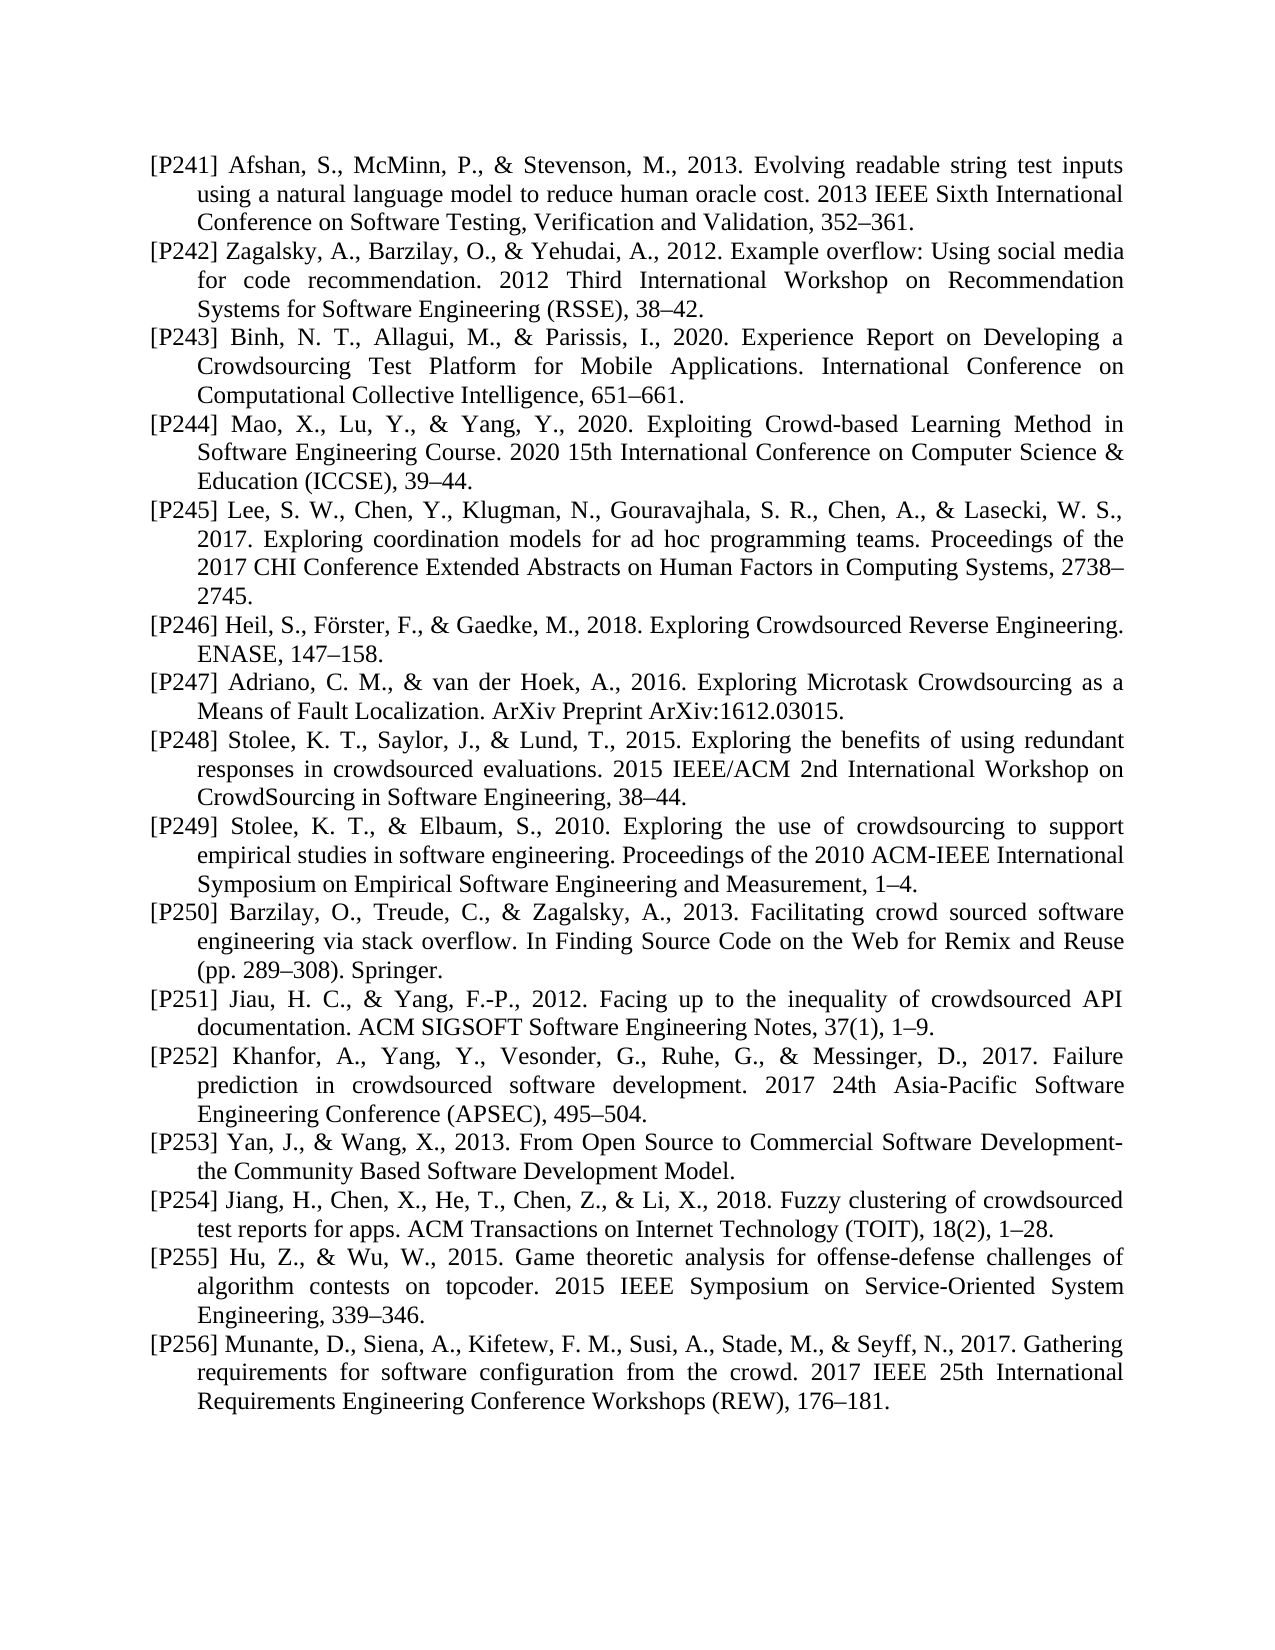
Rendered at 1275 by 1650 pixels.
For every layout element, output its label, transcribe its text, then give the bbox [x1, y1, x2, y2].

text [P246] Heil, S., Förster, F., & Gaedke, M., 2018. Exploring Crowdsourced Reverse Engineering. ENASE, 147–158. [150, 610, 1125, 667]
text [P253] Yan, J., & Wang, X., 2013. From Open Source to Commercial Software Development-the Community Based Software Development Model. [150, 1127, 1125, 1185]
text [P254] Jiang, H., Chen, X., He, T., Chen, Z., & Li, X., 2018. Fuzzy clustering of crowdsourced test reports for apps. ACM Transactions on Internet Technology (TOIT), 18(2), 1–28. [150, 1185, 1125, 1242]
text [P242] Zagalsky, A., Barzilay, O., & Yehudai, A., 2012. Example overflow: Using social media for code recommendation. 2012 Third International Workshop on Recommendation Systems for Software Engineering (RSSE), 38–42. [150, 236, 1125, 322]
text [P243] Binh, N. T., Allagui, M., & Parissis, I., 2020. Experience Report on Developing a Crowdsourcing Test Platform for Mobile Applications. International Conference on Computational Collective Intelligence, 651–661. [150, 322, 1125, 409]
text [P251] Jiau, H. C., & Yang, F.-P., 2012. Facing up to the inequality of crowdsourced API documentation. ACM SIGSOFT Software Engineering Notes, 37(1), 1–9. [150, 984, 1125, 1041]
text [P244] Mao, X., Lu, Y., & Yang, Y., 2020. Exploiting Crowd-based Learning Method in Software Engineering Course. 2020 15th International Conference on Computer Science & Education (ICCSE), 39–44. [150, 409, 1125, 495]
text [P248] Stolee, K. T., Saylor, J., & Lund, T., 2015. Exploring the benefits of using redundant responses in crowdsourced evaluations. 2015 IEEE/ACM 2nd International Workshop on CrowdSourcing in Software Engineering, 38–44. [150, 725, 1125, 811]
text [P241] Afshan, S., McMinn, P., & Stevenson, M., 2013. Evolving readable string test inputs using a natural language model to reduce human oracle cost. 2013 IEEE Sixth International Conference on Software Testing, Verification and Validation, 352–361. [150, 150, 1125, 236]
text [P255] Hu, Z., & Wu, W., 2015. Game theoretic analysis for offense-defense challenges of algorithm contests on topcoder. 2015 IEEE Symposium on Service-Oriented System Engineering, 339–346. [150, 1242, 1125, 1329]
text [P247] Adriano, C. M., & van der Hoek, A., 2016. Exploring Microtask Crowdsourcing as a Means of Fault Localization. ArXiv Preprint ArXiv:1612.03015. [150, 667, 1125, 725]
text [P256] Munante, D., Siena, A., Kifetew, F. M., Susi, A., Stade, M., & Seyff, N., 2017. Gathering requirements for software configuration from the crowd. 2017 IEEE 25th International Requirements Engineering Conference Workshops (REW), 176–181. [150, 1329, 1125, 1415]
text [P245] Lee, S. W., Chen, Y., Klugman, N., Gouravajhala, S. R., Chen, A., & Lasecki, W. S., 2017. Exploring coordination models for ad hoc programming teams. Proceedings of the 2017 CHI Conference Extended Abstracts on Human Factors in Computing Systems, 2738–2745. [150, 495, 1125, 610]
text [P249] Stolee, K. T., & Elbaum, S., 2010. Exploring the use of crowdsourcing to support empirical studies in software engineering. Proceedings of the 2010 ACM-IEEE International Symposium on Empirical Software Engineering and Measurement, 1–4. [150, 811, 1125, 897]
text [P250] Barzilay, O., Treude, C., & Zagalsky, A., 2013. Facilitating crowd sourced software engineering via stack overflow. In Finding Source Code on the Web for Remix and Reuse (pp. 289–308). Springer. [150, 897, 1125, 984]
text [P252] Khanfor, A., Yang, Y., Vesonder, G., Ruhe, G., & Messinger, D., 2017. Failure prediction in crowdsourced software development. 2017 24th Asia-Pacific Software Engineering Conference (APSEC), 495–504. [150, 1041, 1125, 1127]
